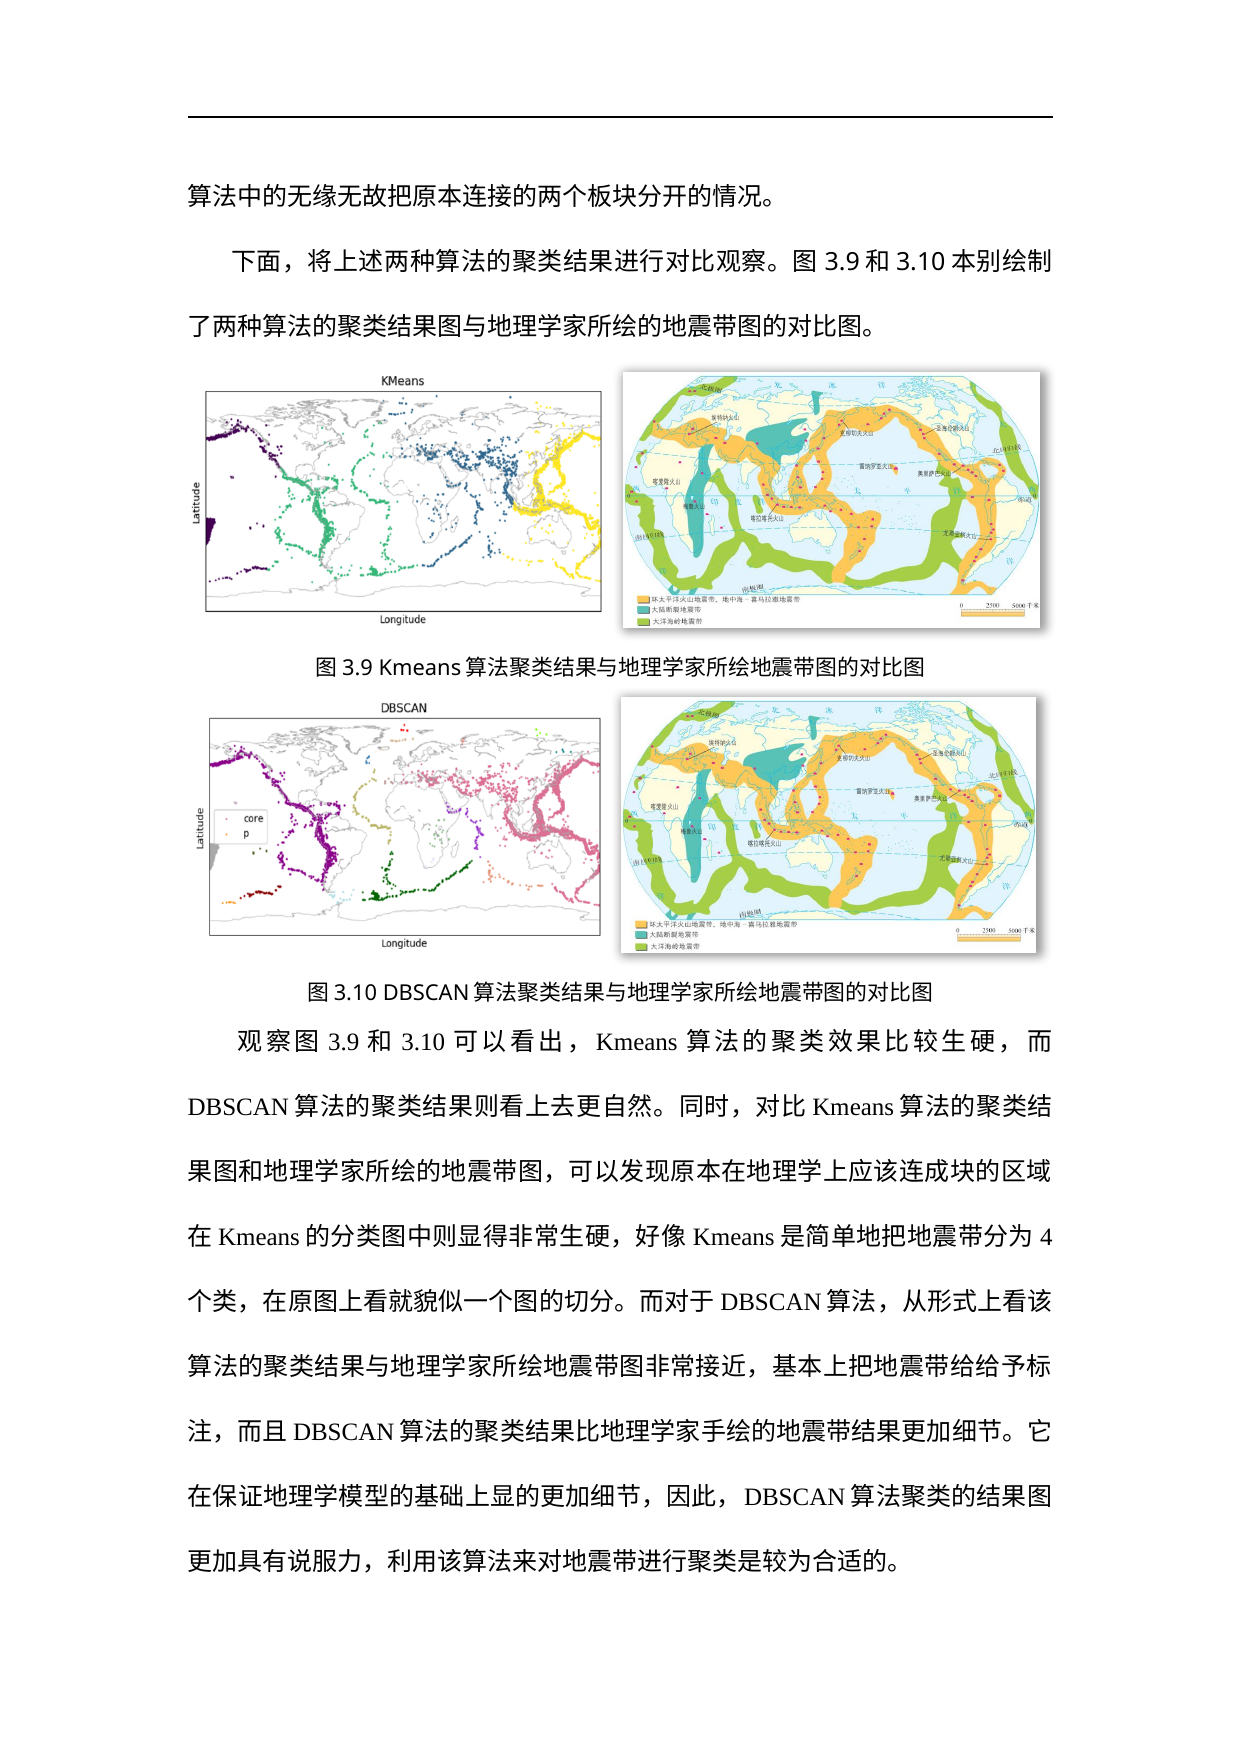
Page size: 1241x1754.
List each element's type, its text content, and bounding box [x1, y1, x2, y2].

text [187, 162, 1053, 227]
text 下面，将上述两种算法的聚类结果进行对比观察。图3.9和3.10本别绘制了两种算法的聚类结果图与地理学家所绘的地震带图的对比图。 [187, 227, 1053, 357]
text 观察图3.9和3.10可以看出，Kmeans算法的聚类效果比较生硬，而DBSCAN算法的聚类结果则看上去更自然。同时，对比Kmeans算法的聚类结果图和地理学家所绘的地震带图，可以发现原本在地理学上应该连成块的区域在Kmeans的分类图中则显得非常生硬，好像Kmeans是简单地把地震带分为4个类，在原图上看就貌似一个图的切分。而对于DBSCAN算法，从形式上看该算法的聚类结果与地理学家所绘地震带图非常接近，基本上把地震带给给予标注，而且DBSCAN算法的聚类结果比地理学家手绘的地震带结果更加细节。它在保证地理学模型的基础上显的更加细节，因此，DBSCAN算法聚类的结果图更加具有说服力，利用该算法来对地震带进行聚类是较为合适的。 [187, 1007, 1053, 1592]
picture [190, 697, 606, 953]
text 图3.9 Kmeans算法聚类结果与地理学家所绘地震带图的对比图 [187, 649, 1053, 682]
text 图3.10 DBSCAN算法聚类结果与地理学家所绘地震带图的对比图 [187, 974, 1053, 1007]
picture [621, 697, 1036, 953]
picture [187, 372, 604, 628]
picture [623, 372, 1040, 628]
